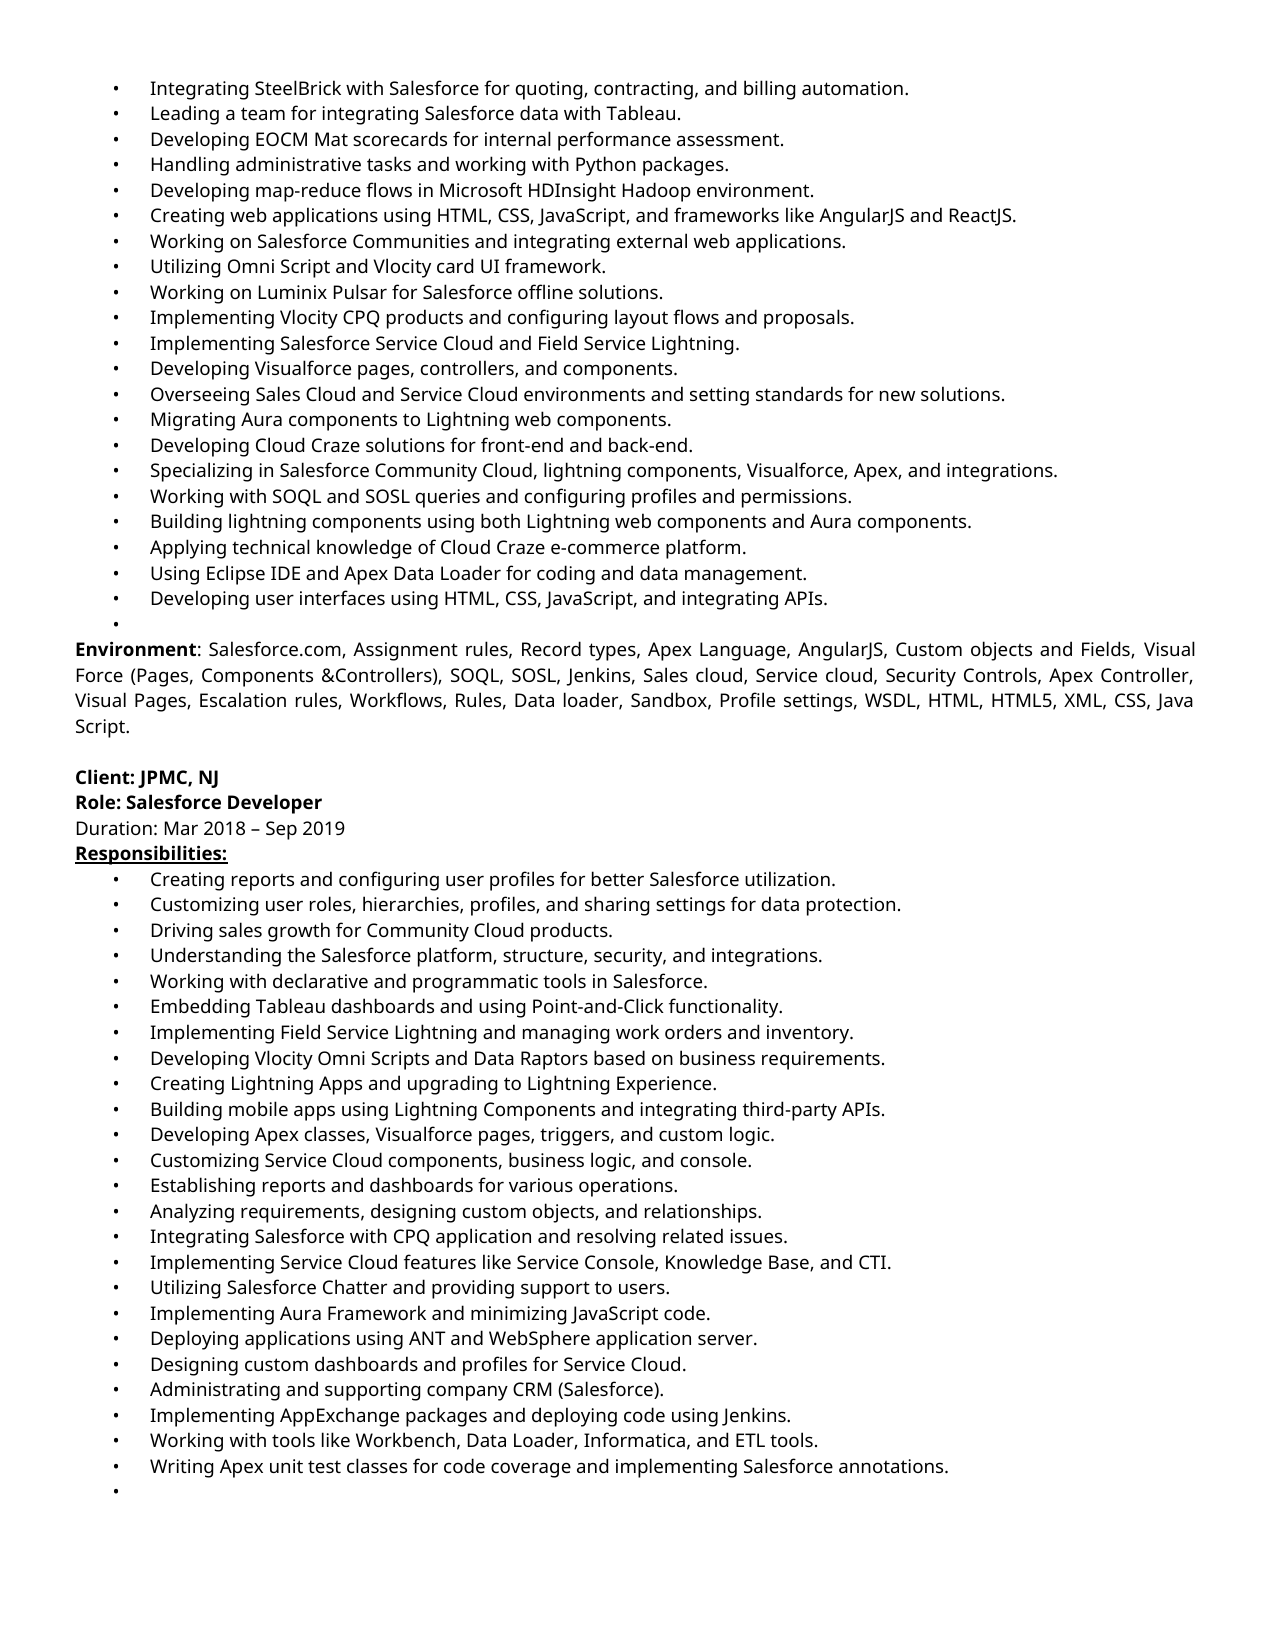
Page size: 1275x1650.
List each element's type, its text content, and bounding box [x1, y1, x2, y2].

list Developing map-reduce flows in Microsoft HDInsight Hadoop environment. [112, 177, 1200, 203]
list Implementing Salesforce Service Cloud and Field Service Lightning. [112, 330, 1200, 356]
list Developing Cloud Craze solutions for front-end and back-end. [112, 432, 1200, 458]
list Developing Apex classes, Visualforce pages, triggers, and custom logic. [112, 1121, 1196, 1147]
list Working on Luminix Pulsar for Salesforce offline solutions. [112, 279, 1200, 305]
list Overseeing Sales Cloud and Service Cloud environments and setting standards for new solutions. [112, 381, 1200, 407]
list Building lightning components using both Lightning web components and Aura components. [112, 509, 1200, 534]
list Deploying applications using ANT and WebSphere application server. [112, 1326, 1196, 1351]
text Environment: Salesforce.com, Assignment rules, Record types, Apex Language, AngularJS, Custom objects and Fields, Visual Force (Pages, Components &Controllers), SOQL, SOSL, Jenkins, Sales cloud, Service cloud, Security Controls, Apex Controller, Visual Pages, Escalation rules, Workflows, Rules, Data loader, Sandbox, Profile settings, WSDL, HTML, HTML5, XML, CSS, Java Script. [75, 636, 1196, 738]
list Designing custom dashboards and profiles for Service Cloud. [112, 1351, 1196, 1377]
list Creating Lightning Apps and upgrading to Lightning Experience. [112, 1070, 1196, 1096]
list Leading a team for integrating Salesforce data with Tableau. [112, 101, 1200, 126]
text Client: JPMC, NJ [75, 764, 1200, 789]
text Responsibilities: [75, 841, 1200, 866]
list Creating web applications using HTML, CSS, JavaScript, and frameworks like AngularJS and ReactJS. [112, 203, 1200, 228]
list Writing Apex unit test classes for code coverage and implementing Salesforce annotations. [112, 1453, 1196, 1479]
list Developing user interfaces using HTML, CSS, JavaScript, and integrating APIs. [112, 585, 1200, 611]
list Driving sales growth for Community Cloud products. [112, 917, 1196, 943]
list Applying technical knowledge of Cloud Craze e-commerce platform. [112, 534, 1200, 560]
list Implementing AppExchange packages and deploying code using Jenkins. [112, 1402, 1196, 1428]
list Working with SOQL and SOSL queries and configuring profiles and permissions. [112, 483, 1200, 509]
list Utilizing Omni Script and Vlocity card UI framework. [112, 254, 1200, 279]
list Migrating Aura components to Lightning web components. [112, 407, 1200, 432]
list Creating reports and configuring user profiles for better Salesforce utilization. [112, 866, 1196, 892]
list Implementing Service Cloud features like Service Console, Knowledge Base, and CTI. [112, 1249, 1196, 1274]
list Understanding the Salesforce platform, structure, security, and integrations. [112, 943, 1196, 968]
list Using Eclipse IDE and Apex Data Loader for coding and data management. [112, 560, 1200, 585]
list Building mobile apps using Lightning Components and integrating third-party APIs. [112, 1096, 1196, 1121]
list Embedding Tableau dashboards and using Point-and-Click functionality. [112, 994, 1196, 1019]
list Working with tools like Workbench, Data Loader, Informatica, and ETL tools. [112, 1428, 1196, 1453]
list Specializing in Salesforce Community Cloud, lightning components, Visualforce, Apex, and integrations. [112, 458, 1200, 483]
list Developing EOCM Mat scorecards for internal performance assessment. [112, 126, 1200, 152]
list Customizing user roles, hierarchies, profiles, and sharing settings for data protection. [112, 892, 1196, 917]
list Integrating Salesforce with CPQ application and resolving related issues. [112, 1223, 1196, 1249]
list Utilizing Salesforce Chatter and providing support to users. [112, 1274, 1196, 1300]
list Developing Visualforce pages, controllers, and components. [112, 356, 1200, 381]
list Implementing Aura Framework and minimizing JavaScript code. [112, 1300, 1196, 1326]
text Duration: Mar 2018 – Sep 2019 [75, 815, 1200, 841]
list Implementing Field Service Lightning and managing work orders and inventory. [112, 1019, 1196, 1045]
list Establishing reports and dashboards for various operations. [112, 1172, 1196, 1198]
list Handling administrative tasks and working with Python packages. [112, 152, 1200, 177]
list Implementing Vlocity CPQ products and configuring layout flows and proposals. [112, 305, 1200, 330]
list Customizing Service Cloud components, business logic, and console. [112, 1147, 1196, 1172]
list Integrating SteelBrick with Salesforce for quoting, contracting, and billing automation. [112, 75, 1200, 101]
list Administrating and supporting company CRM (Salesforce). [112, 1377, 1196, 1402]
list Analyzing requirements, designing custom objects, and relationships. [112, 1198, 1196, 1223]
list Working on Salesforce Communities and integrating external web applications. [112, 228, 1200, 254]
list Working with declarative and programmatic tools in Salesforce. [112, 968, 1196, 994]
list Developing Vlocity Omni Scripts and Data Raptors based on business requirements. [112, 1045, 1196, 1070]
text Role: Salesforce Developer [75, 789, 1200, 815]
